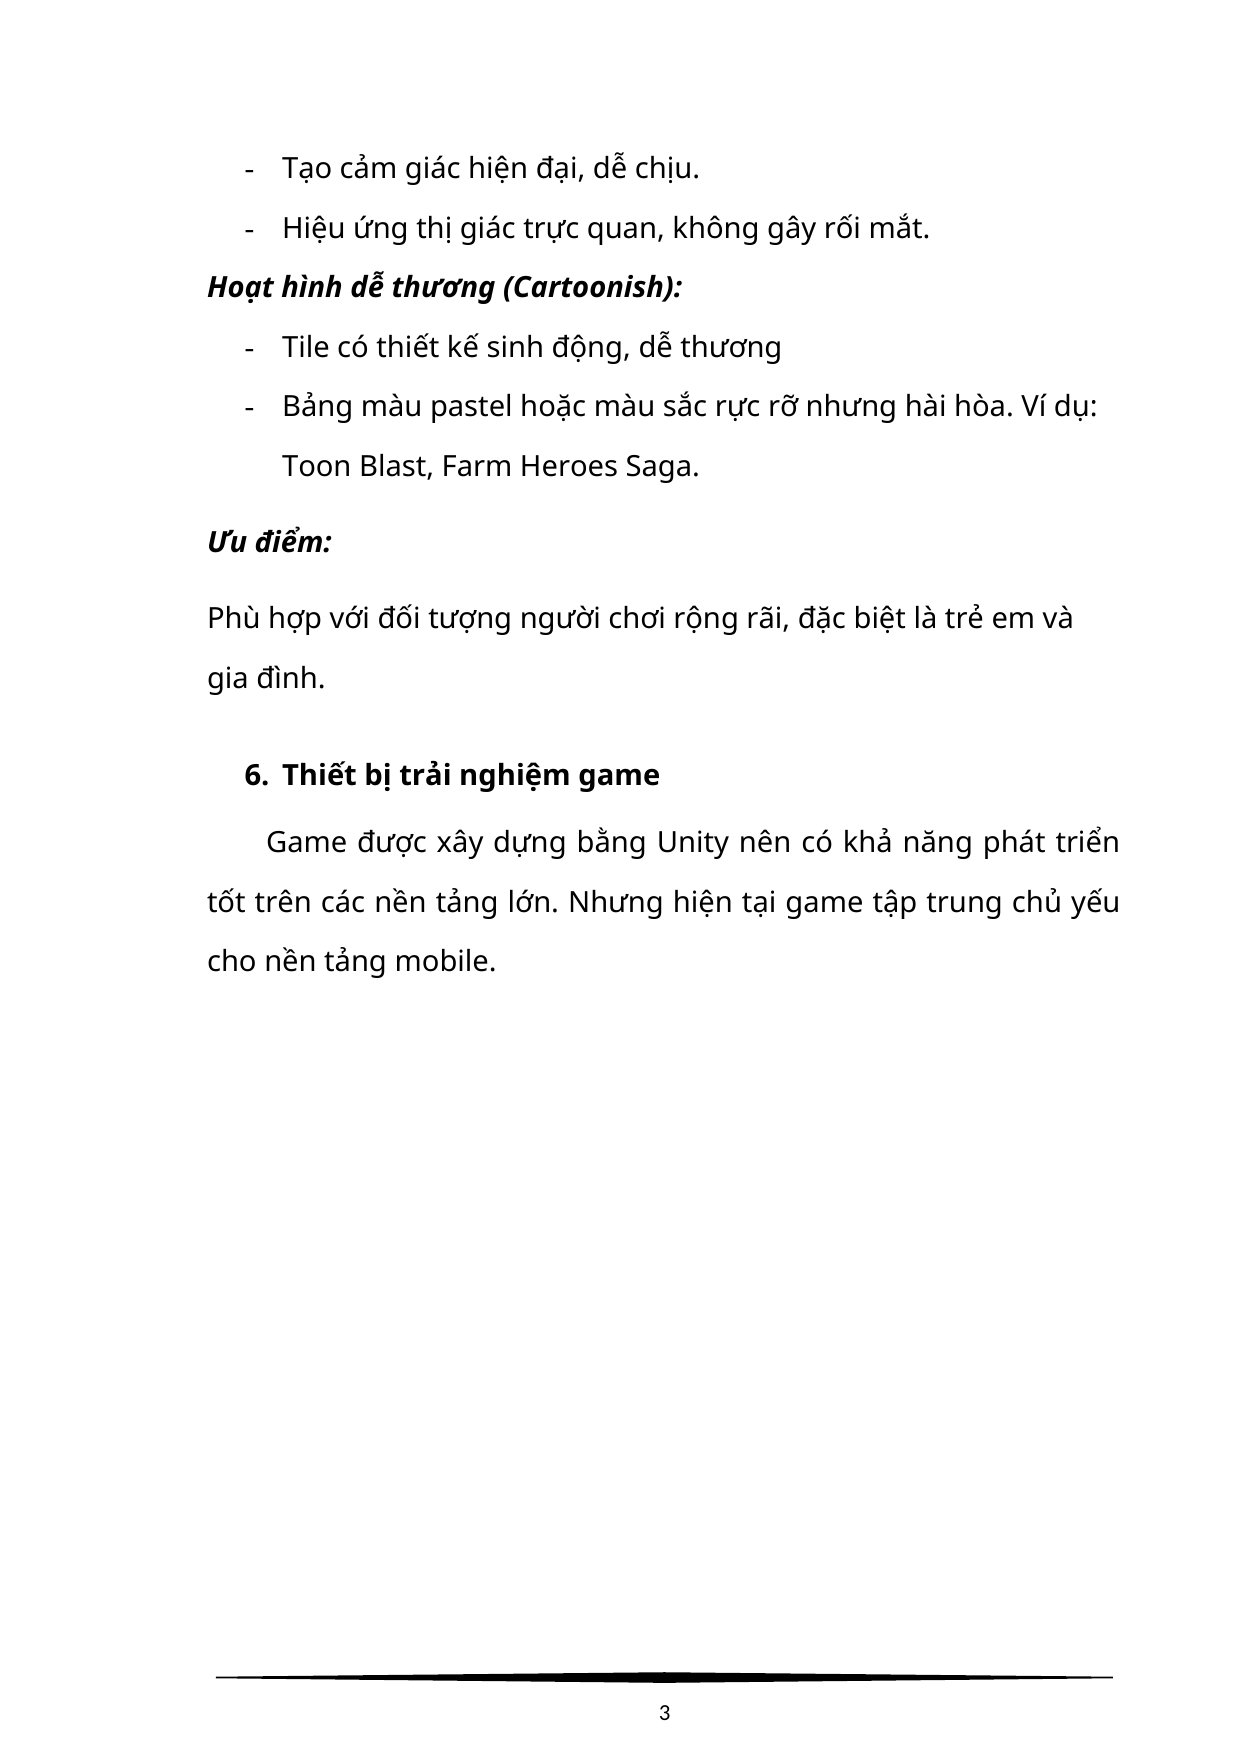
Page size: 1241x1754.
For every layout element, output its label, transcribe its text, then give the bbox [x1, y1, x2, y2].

list Hiệu ứng thị giác trực quan, không gây rối mắt. [244, 207, 1122, 247]
text Game được xây dựng bằng Unity nên có khả năng phát triển tốt trên các nền tảng lớn. Nhưng hiện tại game tập trung chủ yếu cho nền tảng mobile. [207, 822, 1122, 980]
text Phù hợp với đối tượng người chơi rộng rãi, đặc biệt là trẻ em và gia đình. [207, 597, 1122, 697]
subtitle Thiết bị trải nghiệm game [244, 754, 1122, 793]
text Ưu điểm: [207, 521, 1122, 561]
list Tile có thiết kế sinh động, dễ thương [244, 326, 1122, 366]
text Hoạt hình dễ thương (Cartoonish): [207, 267, 1122, 306]
list Tạo cảm giác hiện đại, dễ chịu. [244, 148, 1122, 187]
list Bảng màu pastel hoặc màu sắc rực rỡ nhưng hài hòa. Ví dụ: Toon Blast, Farm Heroes Saga. [244, 386, 1122, 485]
